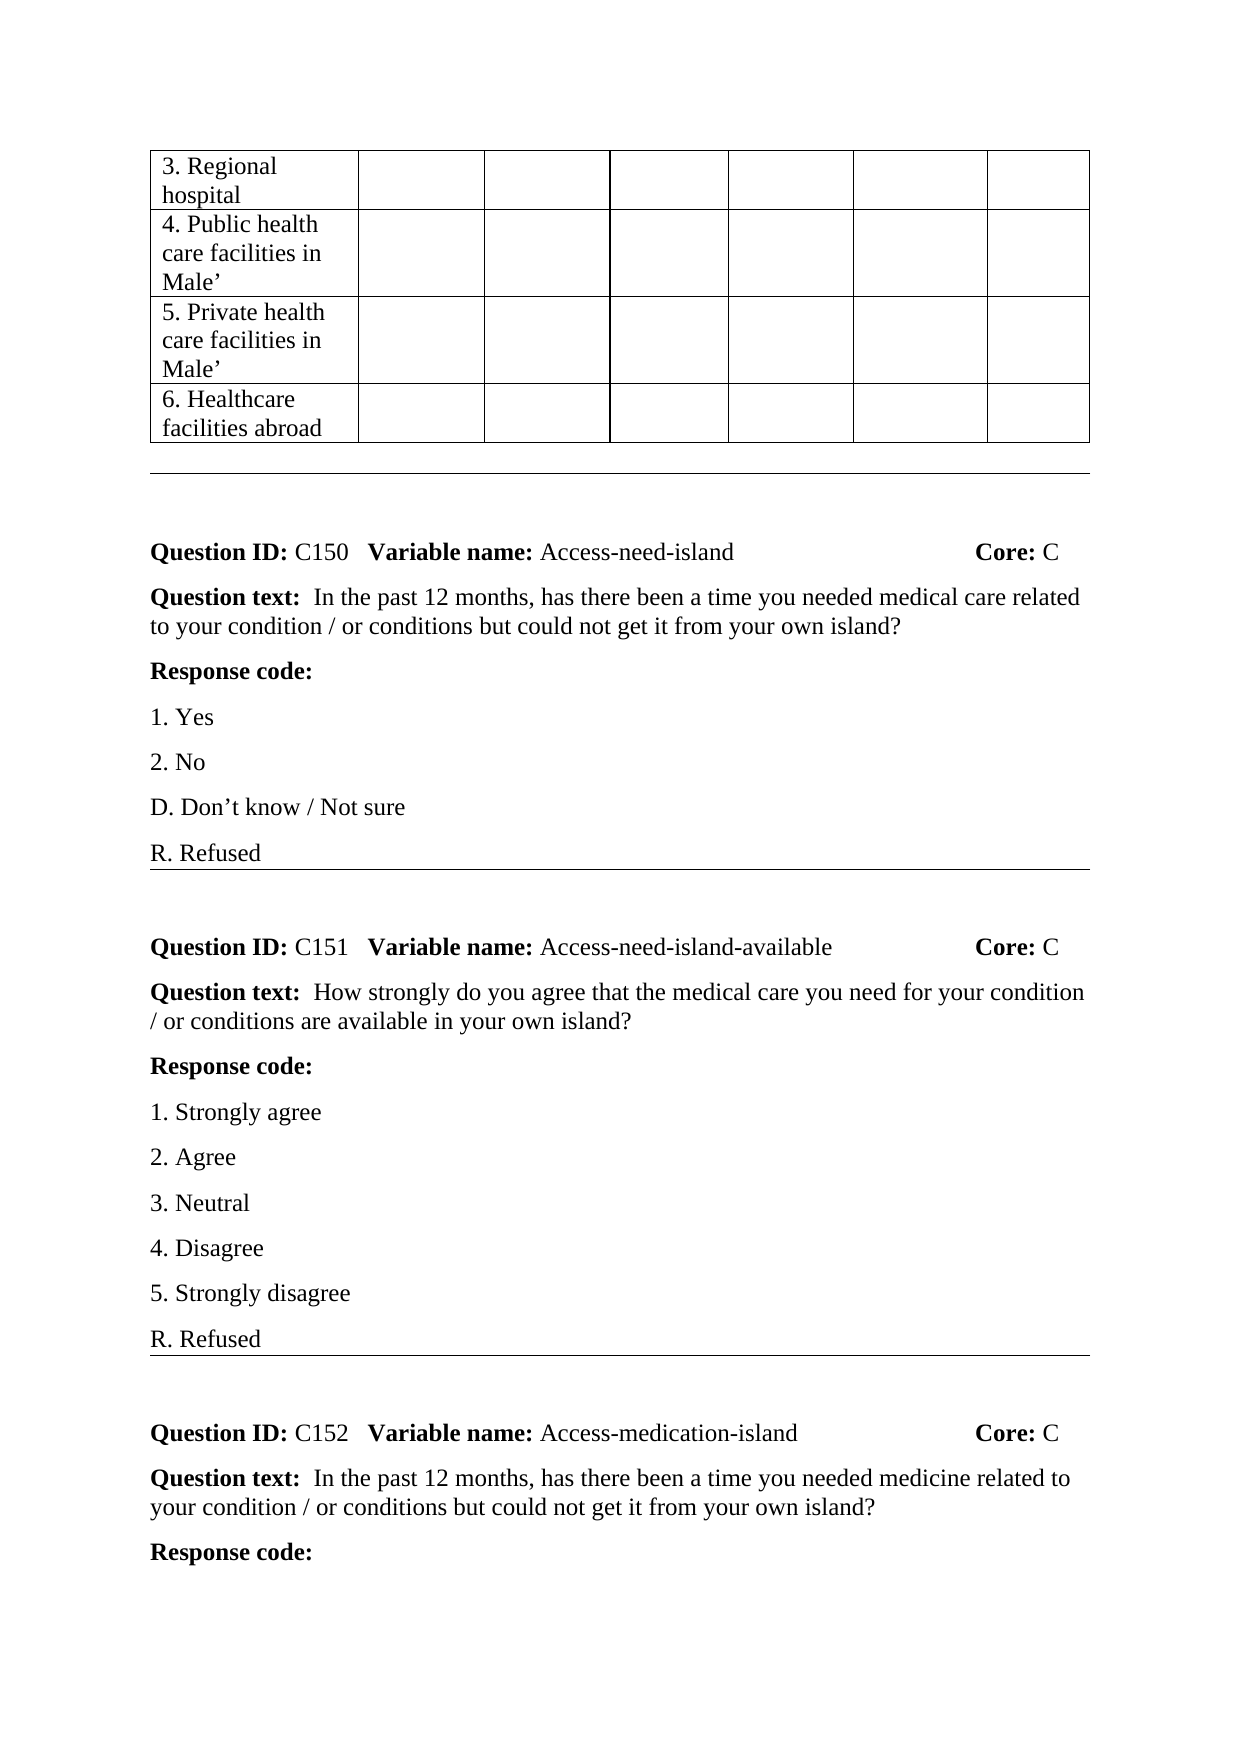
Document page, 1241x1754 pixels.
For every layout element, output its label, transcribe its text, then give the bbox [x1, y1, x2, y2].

text Question ID: C151 Variable name: Access-need-island-available Core: C [150, 932, 1090, 961]
table_cell 3. Regional hospital [151, 151, 358, 208]
table_cell [611, 297, 728, 383]
text Question ID: C152 Variable name: Access-medication-island Core: C [150, 1418, 1090, 1447]
text Question ID: C150 Variable name: Access-need-island Core: C [150, 537, 1090, 565]
text R. Refused [150, 838, 1090, 869]
text 1. Strongly agree [150, 1097, 1090, 1126]
text 2. Agree [150, 1142, 1090, 1171]
text Question text: In the past 12 months, has there been a time you needed medicine related to your condition / or conditions but could not get it from your own island? [150, 1463, 1090, 1521]
table_cell [485, 384, 609, 442]
table_cell [611, 210, 728, 296]
table_cell [359, 384, 484, 442]
table_cell [988, 384, 1089, 442]
table_cell [729, 384, 853, 442]
table_cell 5. Private health care facilities in Male’ [151, 297, 358, 383]
table_cell [485, 210, 609, 296]
table_cell [485, 297, 609, 383]
text R. Refused [150, 1324, 1090, 1355]
table_cell 4. Public health care facilities in Male’ [151, 210, 358, 296]
text Question text: In the past 12 months, has there been a time you needed medical care related to your condition / or conditions but could not get it from your own island? [150, 582, 1090, 639]
table_cell [359, 210, 484, 296]
text 2. No [150, 747, 1090, 776]
text 4. Disagree [150, 1233, 1090, 1262]
text 1. Yes [150, 702, 1090, 730]
text 3. Neutral [150, 1188, 1090, 1216]
table_cell [988, 297, 1089, 383]
table_cell [854, 384, 987, 442]
table_cell [729, 297, 853, 383]
text 5. Strongly disagree [150, 1278, 1090, 1307]
text Response code: [150, 1051, 1090, 1080]
table_cell [611, 384, 728, 442]
text Question text: How strongly do you agree that the medical care you need for your condition / or conditions are available in your own island? [150, 977, 1090, 1035]
table_cell [359, 151, 484, 208]
table_cell [359, 297, 484, 383]
table_cell [988, 210, 1089, 296]
table_cell [485, 151, 609, 208]
table_cell [729, 210, 853, 296]
text Response code: [150, 1537, 1090, 1566]
table_cell [611, 151, 728, 208]
table_cell [854, 151, 987, 208]
table_cell [854, 297, 987, 383]
text Response code: [150, 656, 1090, 685]
text D. Don’t know / Not sure [150, 792, 1090, 821]
table_cell [729, 151, 853, 208]
table_cell [854, 210, 987, 296]
table_cell [988, 151, 1089, 208]
table_cell 6. Healthcare facilities abroad [151, 384, 358, 442]
